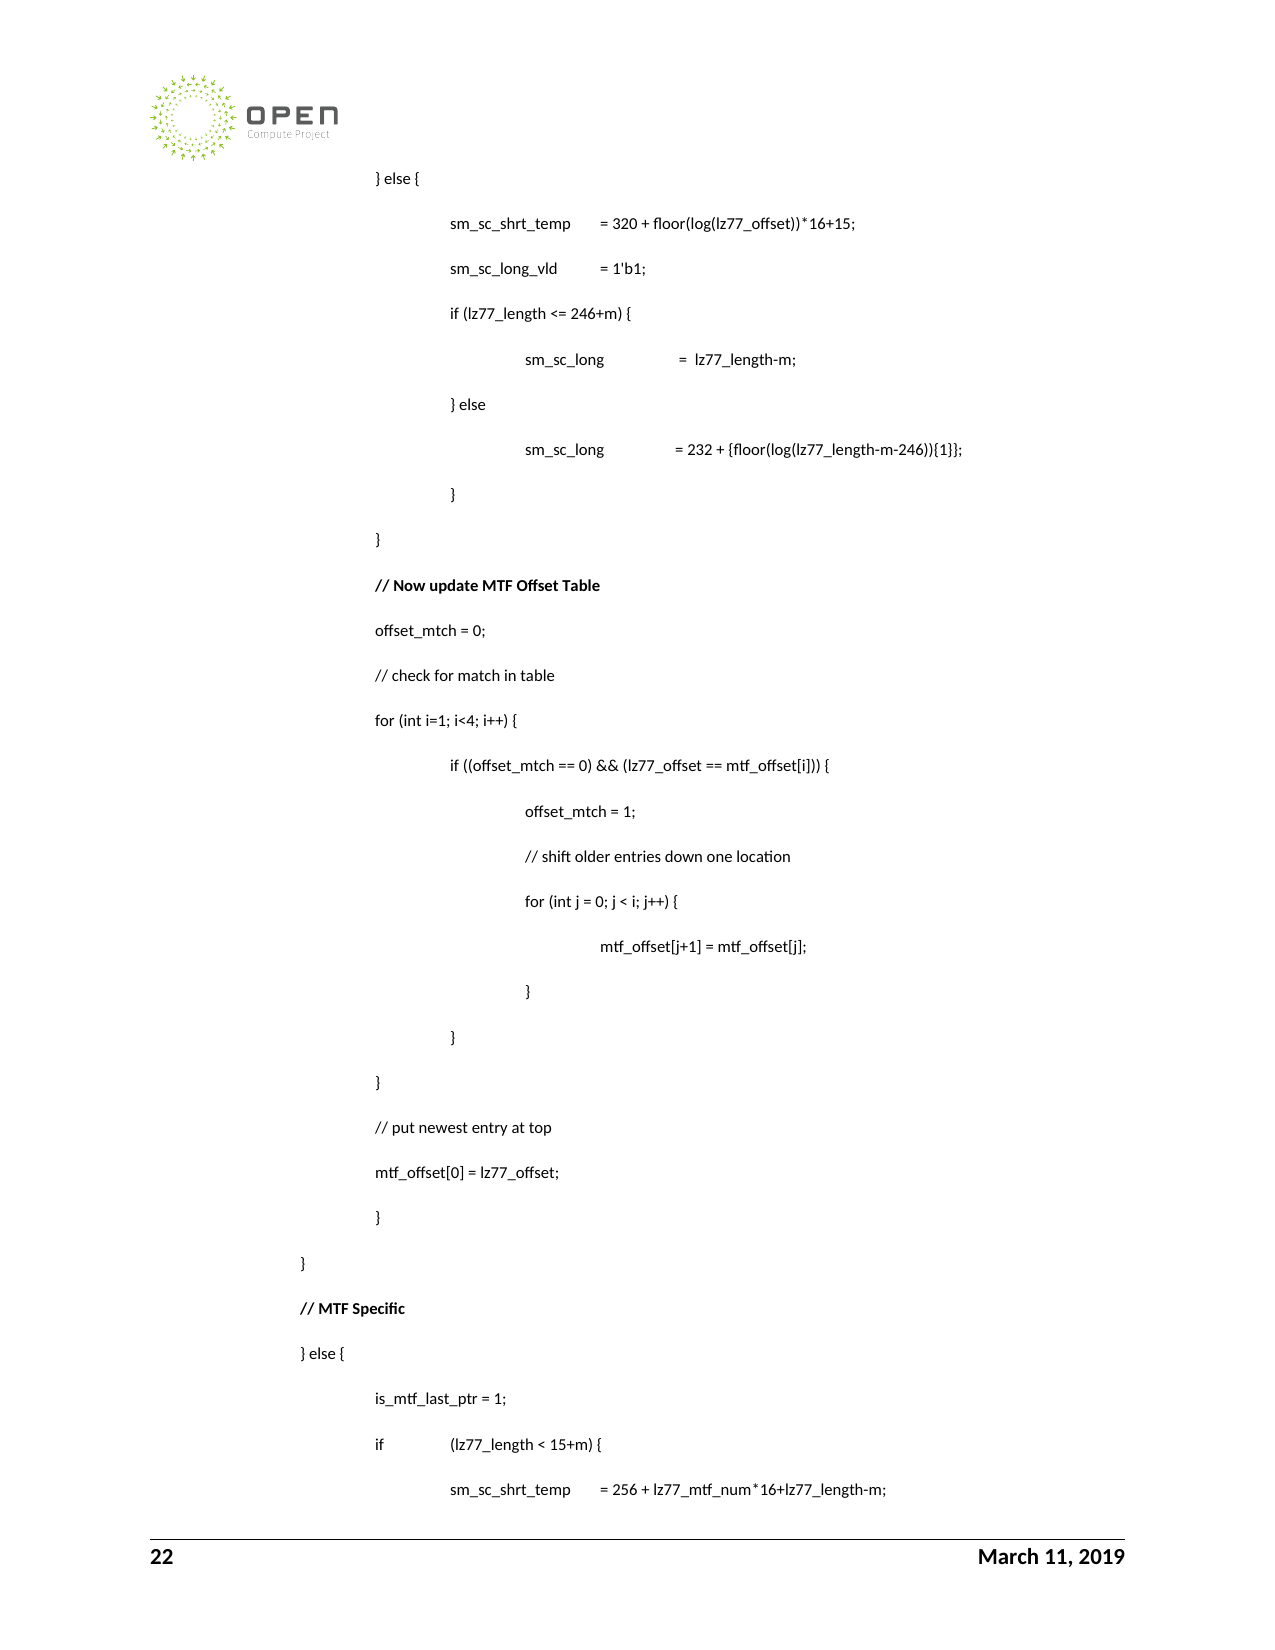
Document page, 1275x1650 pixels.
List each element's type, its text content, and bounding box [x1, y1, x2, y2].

text if (lz77_length <= 246+m) { [150, 304, 1125, 324]
text // Now update MTF Offset Table [150, 575, 1125, 595]
text if (lz77_length < 15+m) { [150, 1434, 1125, 1454]
text is_mtf_last_ptr = 1; [150, 1389, 1125, 1409]
text if ((offset_mtch == 0) && (lz77_offset == mtf_offset[i])) { [150, 756, 1125, 776]
text // MTF Specific [150, 1298, 1125, 1318]
text sm_sc_shrt_temp = 320 + floor(log(lz77_offset))*16+15; [150, 213, 1125, 233]
text } else { [150, 168, 1125, 188]
text offset_mtch = 0; [150, 620, 1125, 640]
text } [150, 982, 1125, 1002]
text // put newest entry at top [150, 1117, 1125, 1138]
text } [150, 530, 1125, 550]
text // shift older entries down one location [150, 846, 1125, 866]
text for (int i=1; i<4; i++) { [150, 711, 1125, 731]
text } else [150, 394, 1125, 414]
text sm_sc_long = 232 + {floor(log(lz77_length-m-246)){1}}; [150, 439, 1125, 459]
text } else { [150, 1343, 1125, 1364]
text sm_sc_long_vld = 1'b1; [150, 258, 1125, 279]
text offset_mtch = 1; [150, 801, 1125, 821]
text } [150, 1072, 1125, 1092]
text mtf_offset[j+1] = mtf_offset[j]; [150, 937, 1125, 957]
picture [150, 75, 338, 168]
text sm_sc_long = lz77_length-m; [150, 349, 1125, 369]
text } [150, 1027, 1125, 1047]
text } [150, 1208, 1125, 1228]
text } [150, 484, 1125, 505]
text sm_sc_shrt_temp = 256 + lz77_mtf_num*16+lz77_length-m; [150, 1479, 1125, 1499]
text mtf_offset[0] = lz77_offset; [150, 1163, 1125, 1183]
text for (int j = 0; j < i; j++) { [150, 891, 1125, 912]
text } [150, 1253, 1125, 1273]
text // check for match in table [150, 665, 1125, 686]
